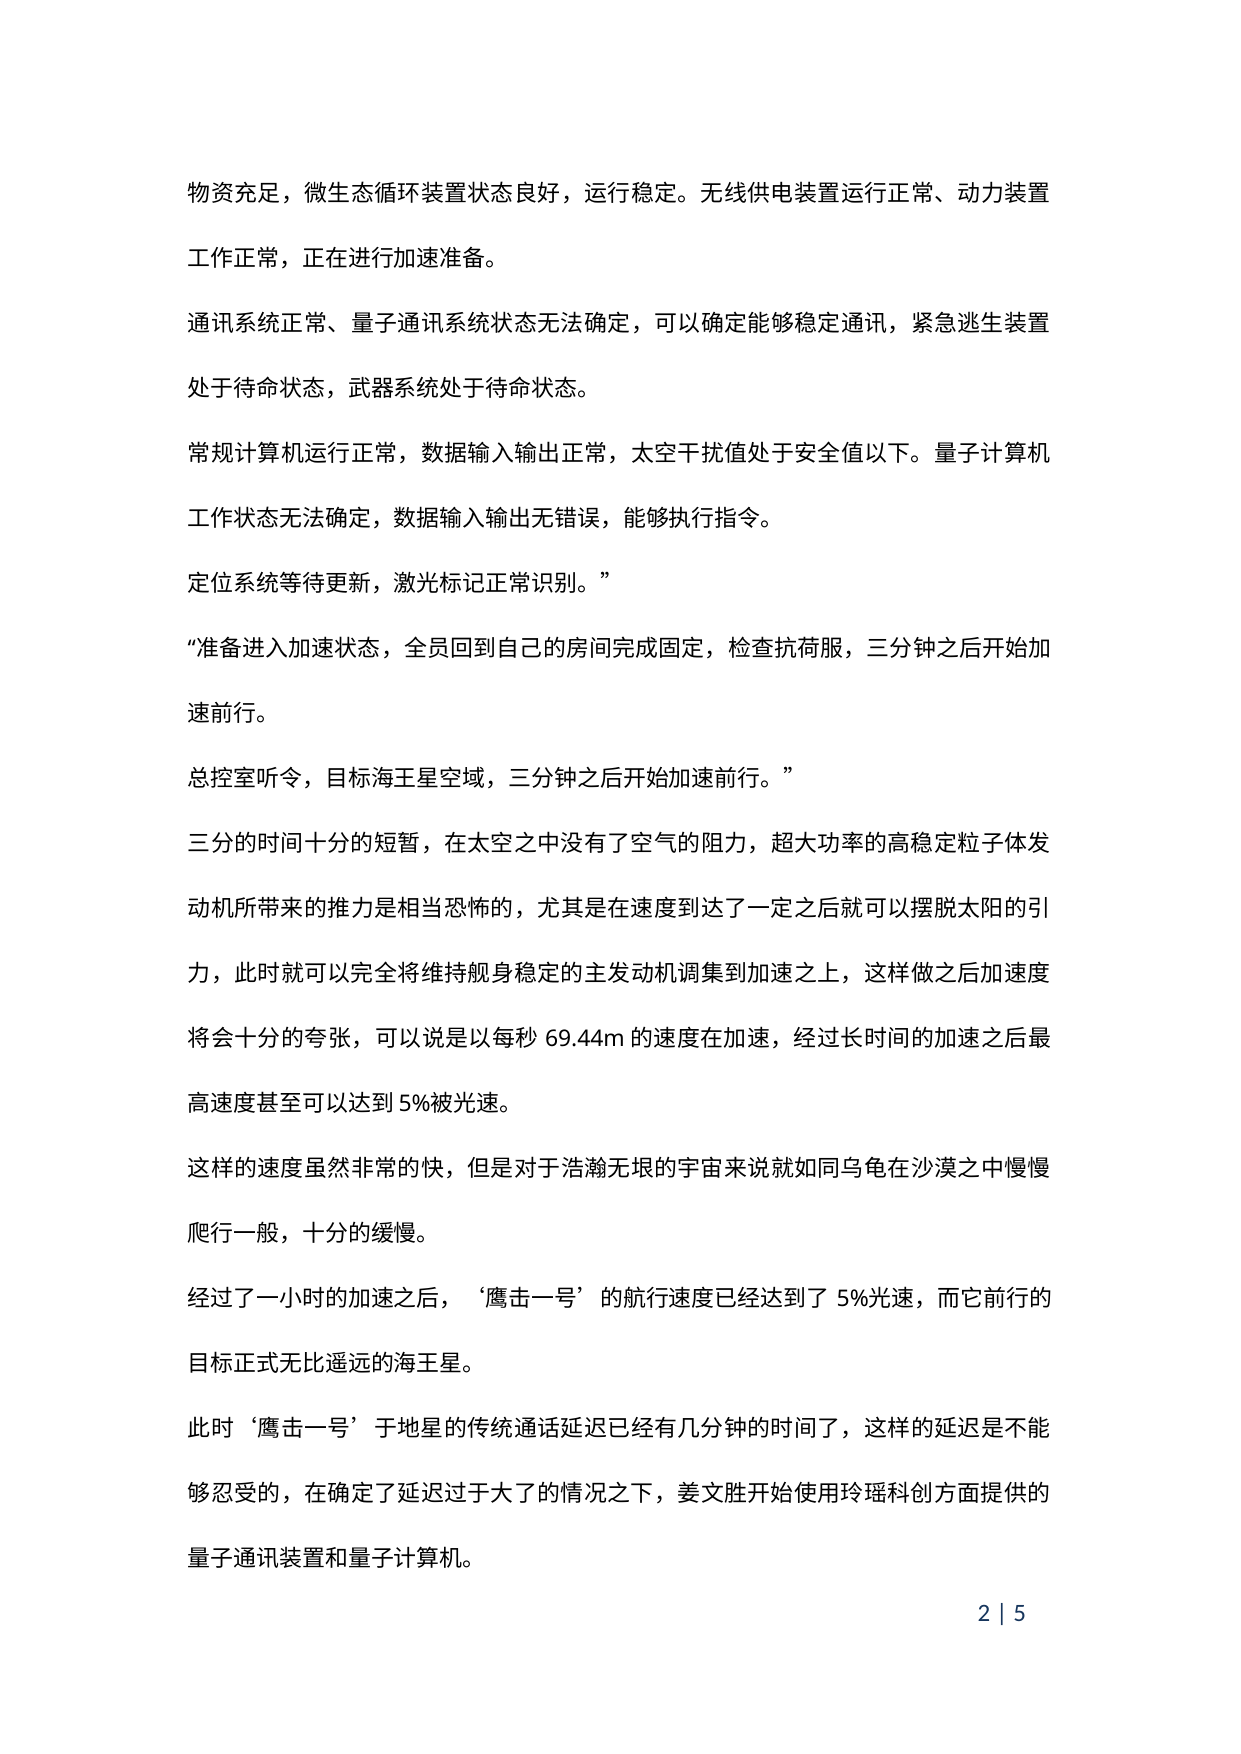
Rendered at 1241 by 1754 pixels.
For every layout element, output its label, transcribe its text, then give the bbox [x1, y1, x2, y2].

text 通讯系统正常、量子通讯系统状态无法确定，可以确定能够稳定通讯，紧急逃生装置处于待命状态，武器系统处于待命状态。 [187, 288, 1053, 418]
text 三分的时间十分的短暂，在太空之中没有了空气的阻力，超大功率的高稳定粒子体发动机所带来的推力是相当恐怖的，尤其是在速度到达了一定之后就可以摆脱太阳的引力，此时就可以完全将维持舰身稳定的主发动机调集到加速之上，这样做之后加速度将会十分的夸张，可以说是以每秒69.44m的速度在加速，经过长时间的加速之后最高速度甚至可以达到5%被光速。 [187, 808, 1053, 1133]
text 此时‘鹰击一号’于地星的传统通话延迟已经有几分钟的时间了，这样的延迟是不能够忍受的，在确定了延迟过于大了的情况之下，姜文胜开始使用玲瑶科创方面提供的量子通讯装置和量子计算机。 [187, 1393, 1053, 1588]
text 经过了一小时的加速之后，‘鹰击一号’的航行速度已经达到了5%光速，而它前行的目标正式无比遥远的海王星。 [187, 1263, 1053, 1393]
text 定位系统等待更新，激光标记正常识别。” [187, 548, 1053, 613]
text 这样的速度虽然非常的快，但是对于浩瀚无垠的宇宙来说就如同乌龟在沙漠之中慢慢爬行一般，十分的缓慢。 [187, 1133, 1053, 1263]
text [187, 158, 1053, 288]
text 常规计算机运行正常，数据输入输出正常，太空干扰值处于安全值以下。量子计算机工作状态无法确定，数据输入输出无错误，能够执行指令。 [187, 418, 1053, 548]
text “准备进入加速状态，全员回到自己的房间完成固定，检查抗荷服，三分钟之后开始加速前行。 [187, 613, 1053, 743]
text 总控室听令，目标海王星空域，三分钟之后开始加速前行。” [187, 743, 1053, 808]
